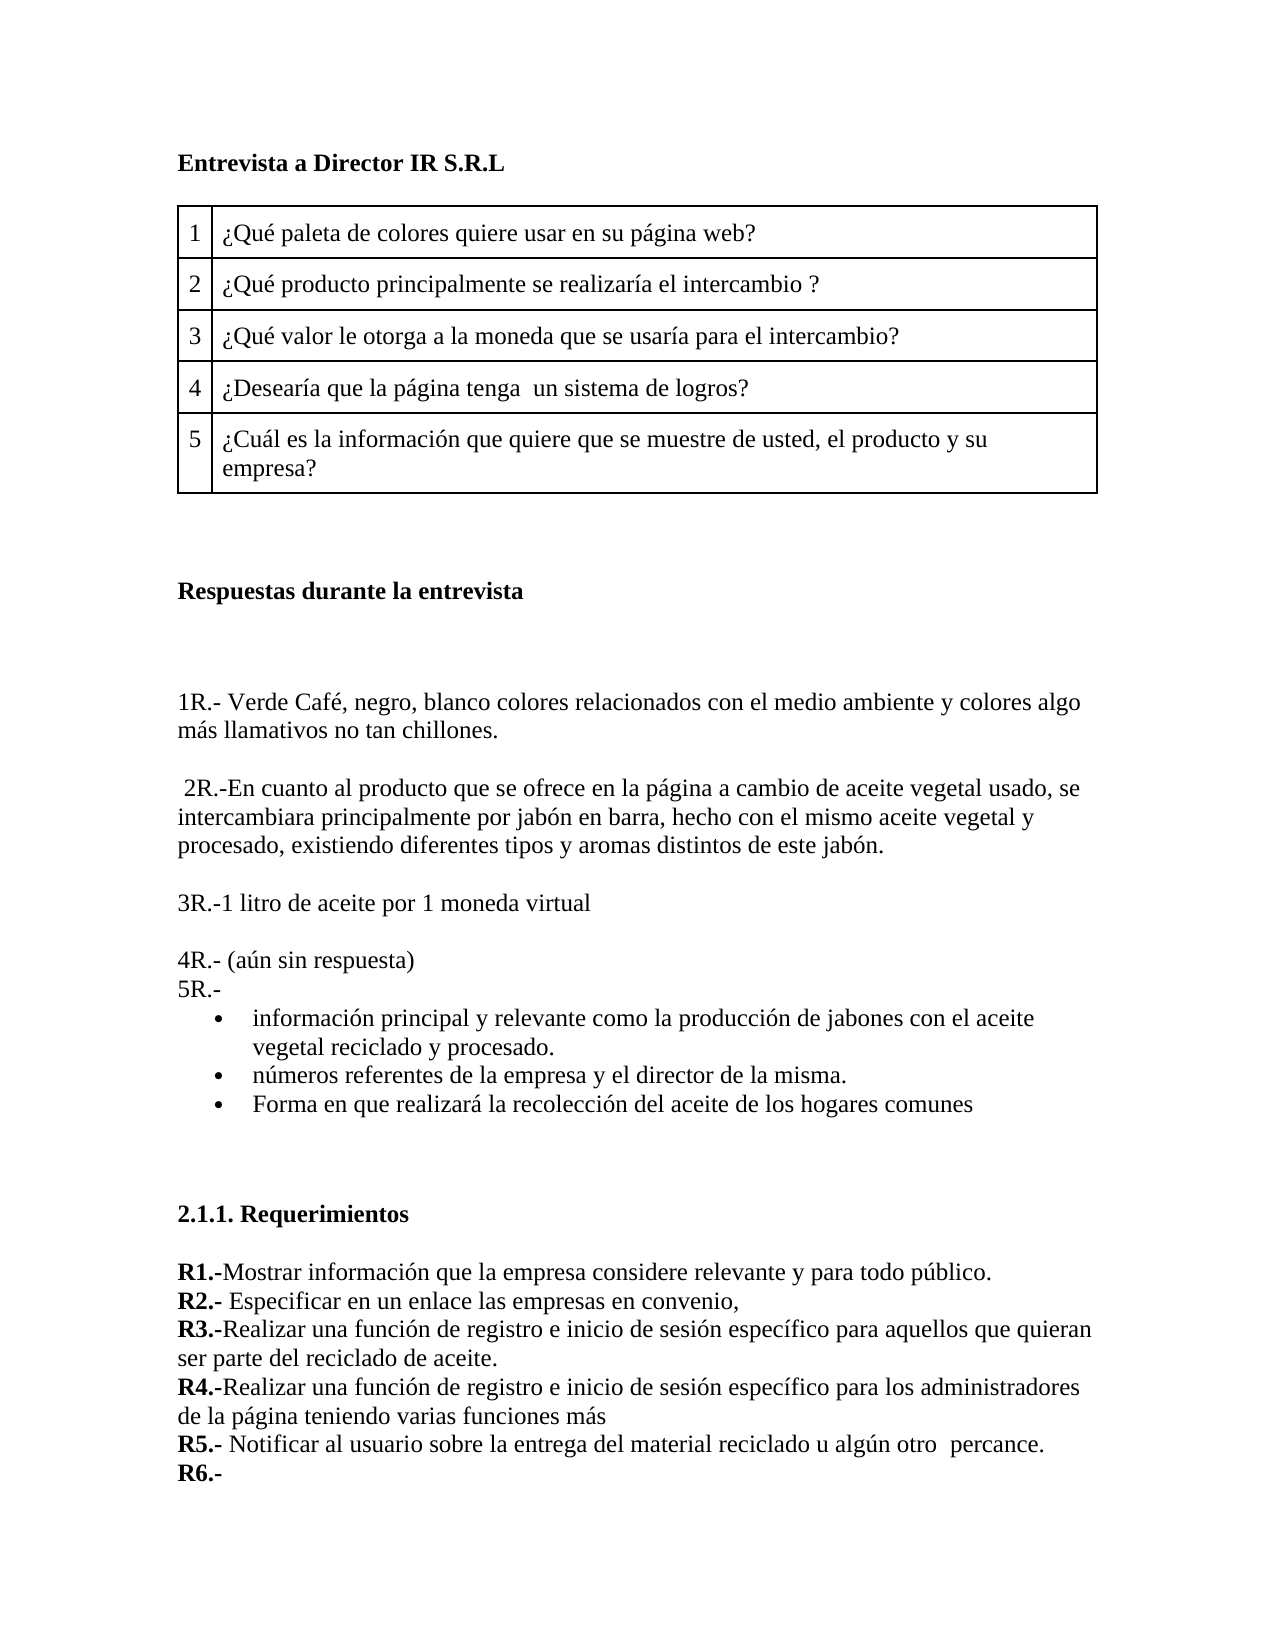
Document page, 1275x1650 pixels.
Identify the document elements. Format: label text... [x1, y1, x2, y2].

table_cell ¿Qué valor le otorga a la moneda que se usaría para el intercambio? [213, 311, 1096, 360]
text Respuestas durante la entrevista [177, 576, 1098, 605]
text Entrevista a Director IR S.R.L [177, 148, 1098, 176]
table_header ¿Qué paleta de colores quiere usar en su página web? [213, 207, 1096, 257]
table_cell ¿Desearía que la página tenga un sistema de logros? [213, 362, 1096, 412]
text 5R.- [177, 974, 1098, 1003]
text R1.-Mostrar información que la empresa considere relevante y para todo público. [177, 1257, 1098, 1286]
text 2R.-En cuanto al producto que se ofrece en la página a cambio de aceite vegetal usado, se intercambiara principalmente por jabón en barra, hecho con el mismo aceite vegetal y procesado, existiendo diferentes tipos y aromas distintos de este jabón. [177, 773, 1098, 859]
text 1R.- Verde Café, negro, blanco colores relacionados con el medio ambiente y colores algo más llamativos no tan chillones. [177, 687, 1098, 744]
table_cell 5 [179, 414, 211, 492]
text R2.- Especificar en un enlace las empresas en convenio, [177, 1286, 1098, 1314]
list números referentes de la empresa y el director de la misma. [215, 1060, 1098, 1089]
text R5.- Notificar al usuario sobre la entrega del material reciclado u algún otro percance. [177, 1429, 1098, 1458]
table_cell 2 [179, 259, 211, 308]
table_cell ¿Qué producto principalmente se realizaría el intercambio ? [213, 259, 1096, 308]
text 4R.- (aún sin respuesta) [177, 945, 1098, 974]
table_cell 3 [179, 311, 211, 360]
table_cell ¿Cuál es la información que quiere que se muestre de usted, el producto y su empresa? [213, 414, 1096, 492]
table_cell 4 [179, 362, 211, 412]
text 2.1.1. Requerimientos [177, 1199, 1098, 1228]
table_header 1 [179, 207, 211, 257]
text R4.-Realizar una función de registro e inicio de sesión específico para los administradores de la página teniendo varias funciones más [177, 1372, 1098, 1429]
text 3R.-1 litro de aceite por 1 moneda virtual [177, 888, 1098, 917]
list información principal y relevante como la producción de jabones con el aceite vegetal reciclado y procesado. [215, 1003, 1098, 1060]
text R6.- [177, 1458, 1098, 1487]
list Forma en que realizará la recolección del aceite de los hogares comunes [215, 1089, 1098, 1118]
text R3.-Realizar una función de registro e inicio de sesión específico para aquellos que quieran ser parte del reciclado de aceite. [177, 1314, 1098, 1372]
